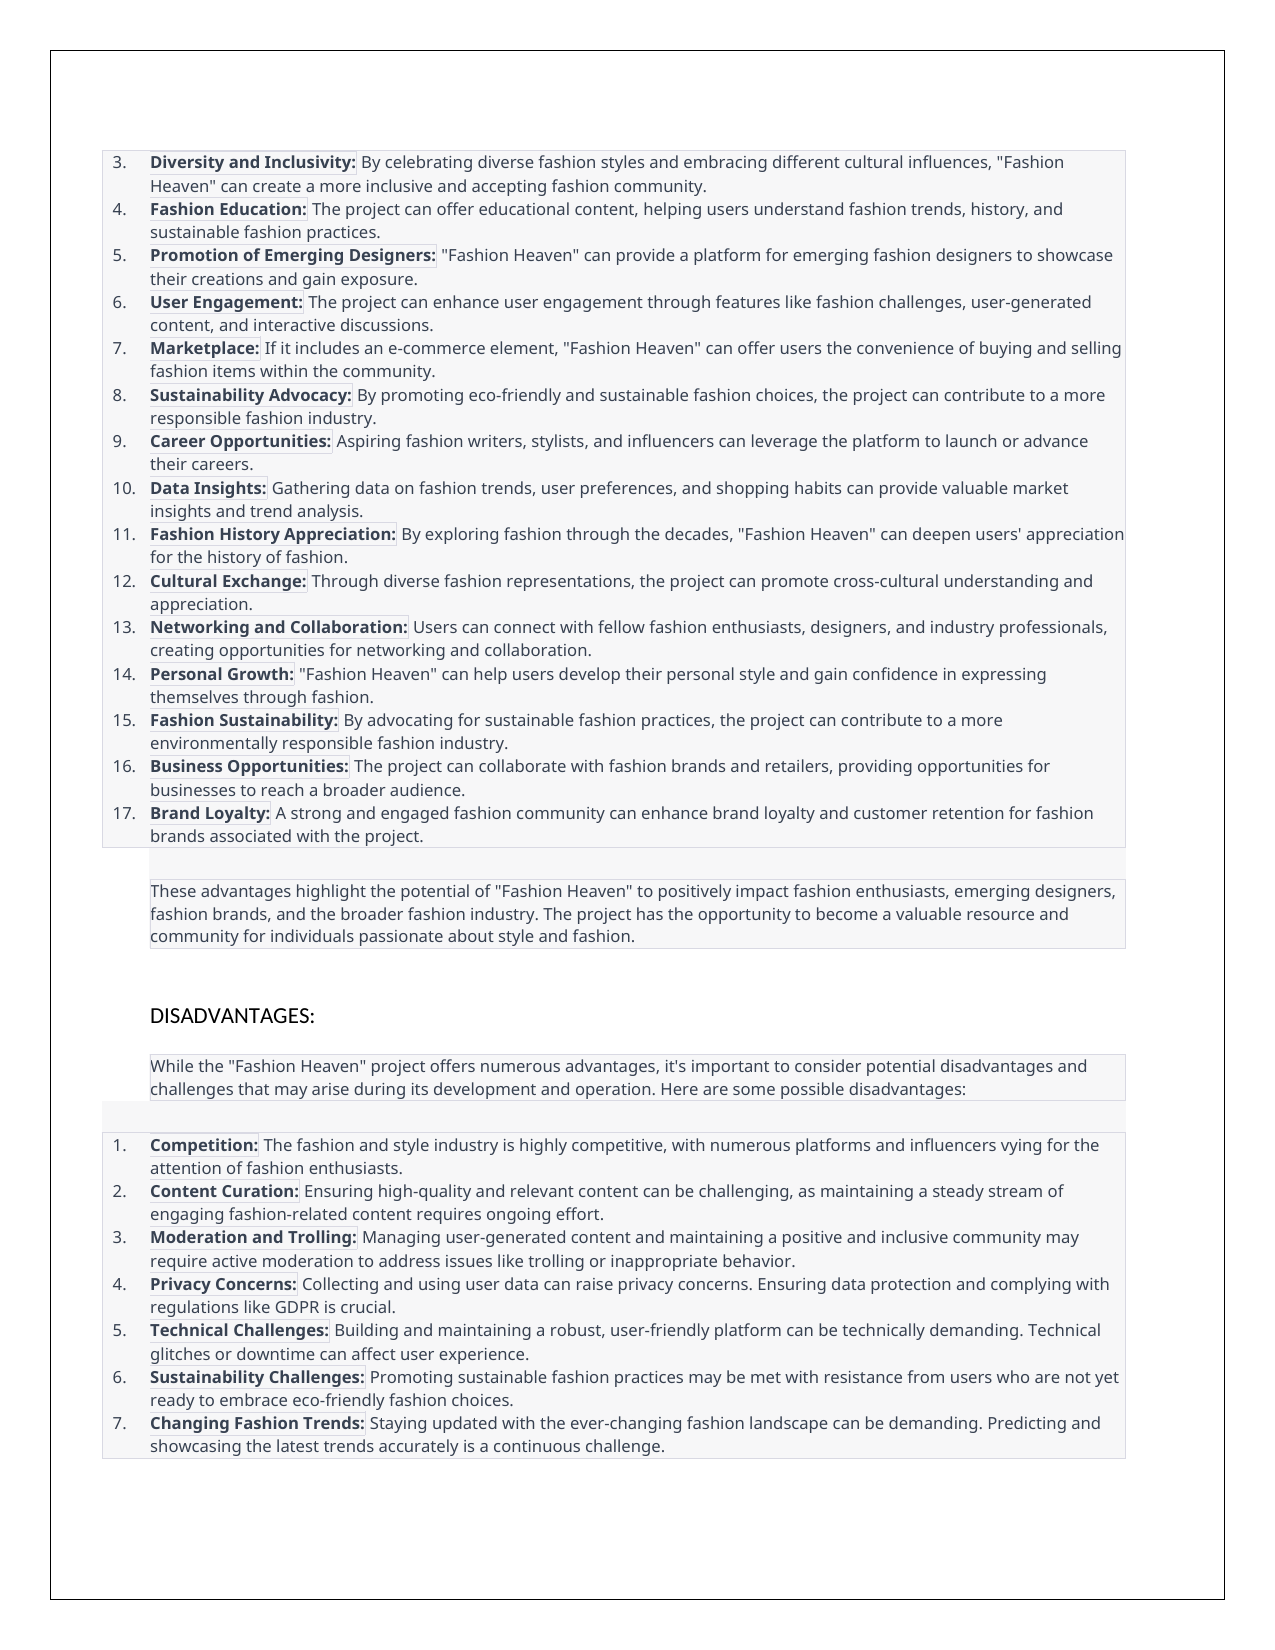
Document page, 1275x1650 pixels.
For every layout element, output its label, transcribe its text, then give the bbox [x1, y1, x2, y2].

list Fashion Sustainability: By advocating for sustainable fashion practices, the project can contribute to a more environmentally responsible fashion industry. [103, 707, 1125, 754]
list Career Opportunities: Aspiring fashion writers, stylists, and influencers can leverage the platform to launch or advance their careers. [103, 429, 1125, 475]
list Marketplace: If it includes an e-commerce element, "Fashion Heaven" can offer users the convenience of buying and selling fashion items within the community. [103, 336, 1125, 382]
list Promotion of Emerging Designers: "Fashion Heaven" can provide a platform for emerging fashion designers to showcase their creations and gain exposure. [103, 243, 1125, 289]
text DISADVANTAGES: [150, 1001, 1125, 1029]
list Brand Loyalty: A strong and engaged fashion community can enhance brand loyalty and customer retention for fashion brands associated with the project. [103, 800, 1125, 847]
list Content Curation: Ensuring high-quality and relevant content can be challenging, as maintaining a steady stream of engaging fashion-related content requires ongoing effort. [103, 1178, 1125, 1225]
list Competition: The fashion and style industry is highly competitive, with numerous platforms and influencers vying for the attention of fashion enthusiasts. [103, 1133, 1125, 1178]
list Fashion History Appreciation: By exploring fashion through the decades, "Fashion Heaven" can deepen users' appreciation for the history of fashion. [103, 522, 1125, 568]
list User Engagement: The project can enhance user engagement through features like fashion challenges, user-generated content, and interactive discussions. [103, 289, 1125, 336]
list Changing Fashion Trends: Staying updated with the ever-changing fashion landscape can be demanding. Predicting and showcasing the latest trends accurately is a continuous challenge. [103, 1411, 1125, 1458]
text While the "Fashion Heaven" project offers numerous advantages, it's important to consider potential disadvantages and challenges that may arise during its development and operation. Here are some possible disadvantages: [151, 1055, 1125, 1100]
text These advantages highlight the potential of "Fashion Heaven" to positively impact fashion enthusiasts, emerging designers, fashion brands, and the broader fashion industry. The project has the opportunity to become a valuable resource and community for individuals passionate about style and fashion. [151, 880, 1125, 948]
list Sustainability Challenges: Promoting sustainable fashion practices may be met with resistance from users who are not yet ready to embrace eco-friendly fashion choices. [103, 1364, 1125, 1411]
list Cultural Exchange: Through diverse fashion representations, the project can promote cross-cultural understanding and appreciation. [103, 568, 1125, 614]
list Technical Challenges: Building and maintaining a robust, user-friendly platform can be technically demanding. Technical glitches or downtime can affect user experience. [103, 1318, 1125, 1364]
list Moderation and Trolling: Managing user-generated content and maintaining a positive and inclusive community may require active moderation to address issues like trolling or inappropriate behavior. [103, 1225, 1125, 1271]
list Networking and Collaboration: Users can connect with fellow fashion enthusiasts, designers, and industry professionals, creating opportunities for networking and collaboration. [103, 614, 1125, 661]
list Business Opportunities: The project can collaborate with fashion brands and retailers, providing opportunities for businesses to reach a broader audience. [103, 754, 1125, 800]
list Fashion Education: The project can offer educational content, helping users understand fashion trends, history, and sustainable fashion practices. [103, 196, 1125, 243]
list Data Insights: Gathering data on fashion trends, user preferences, and shopping habits can provide valuable market insights and trend analysis. [103, 475, 1125, 522]
list Sustainability Advocacy: By promoting eco-friendly and sustainable fashion choices, the project can contribute to a more responsible fashion industry. [103, 382, 1125, 429]
list Privacy Concerns: Collecting and using user data can raise privacy concerns. Ensuring data protection and complying with regulations like GDPR is crucial. [103, 1271, 1125, 1318]
list Personal Growth: "Fashion Heaven" can help users develop their personal style and gain confidence in expressing themselves through fashion. [103, 661, 1125, 707]
list Diversity and Inclusivity: By celebrating diverse fashion styles and embracing different cultural influences, "Fashion Heaven" can create a more inclusive and accepting fashion community. [103, 151, 1125, 196]
